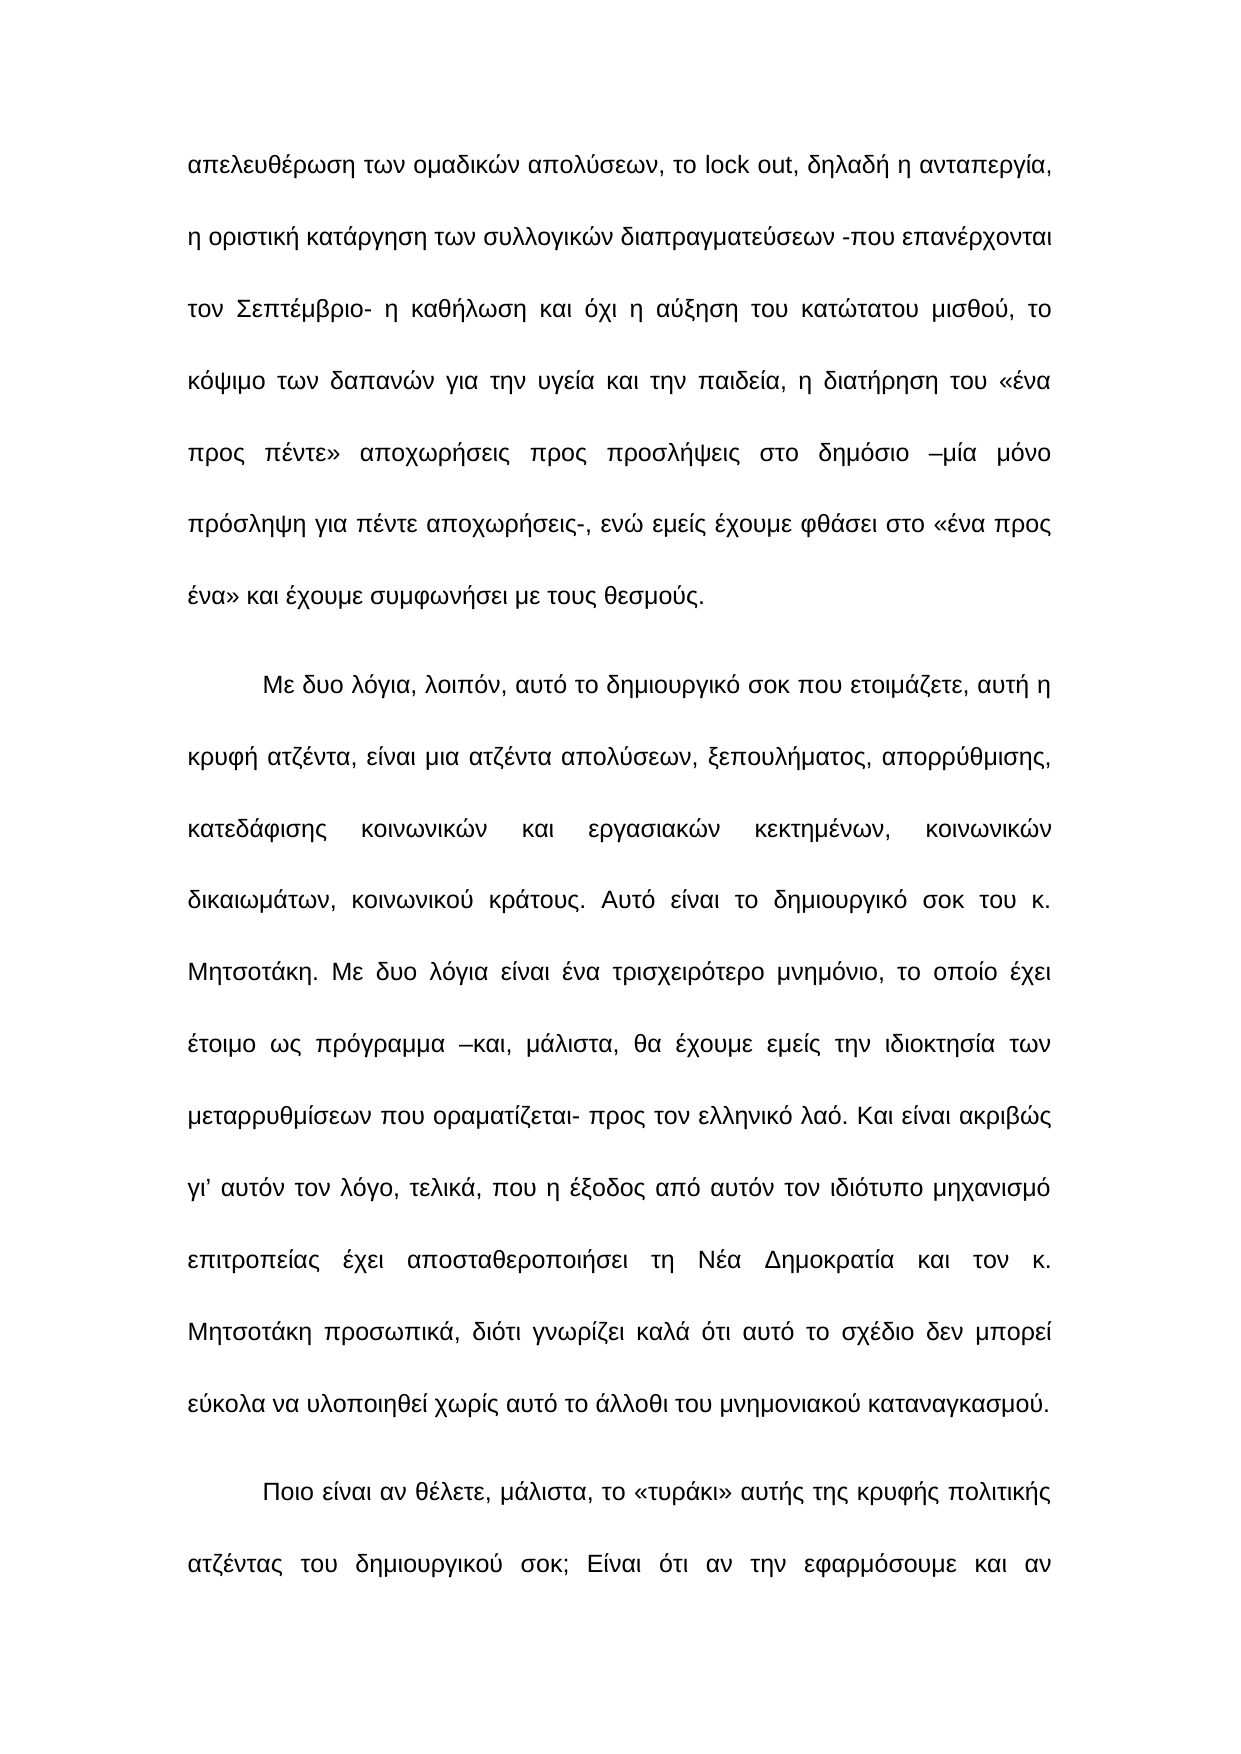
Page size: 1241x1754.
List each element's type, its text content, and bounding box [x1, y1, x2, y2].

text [187, 1477, 1053, 1578]
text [187, 150, 1053, 610]
text Με δυο λόγια, λοιπόν, αυτό το δημιουργικό σοκ που ετοιμάζετε, αυτή η κρυφή ατζέντα, είναι μια ατζέντα απολύσεων, ξεπουλήματος, απορρύθμισης, κατεδάφισης κοινωνικών και εργασιακών κεκτημένων, κοινωνικών δικαιωμάτων, κοινωνικού κράτους. Αυτό είναι το δημιουργικό σοκ του κ. Μητσοτάκη. Με δυο λόγια είναι ένα τρισχειρότερο μνημόνιο, το οποίο έχει έτοιμο ως πρόγραμμα –και, μάλιστα, θα έχουμε εμείς την ιδιοκτησία των μεταρρυθμίσεων που οραματίζεται- προς τον ελληνικό λαό. Και είναι ακριβώς γι’ αυτόν τον λόγο, τελικά, που η έξοδος από αυτόν τον ιδιότυπο μηχανισμό επιτροπείας έχει αποσταθεροποιήσει τη Νέα Δημοκρατία και τον κ. Μητσοτάκη προσωπικά, διότι γνωρίζει καλά ότι αυτό το σχέδιο δεν μπορεί εύκολα να υλοποιηθεί χωρίς αυτό το άλλοθι του μνημονιακού καταναγκασμού. [187, 670, 1053, 1417]
